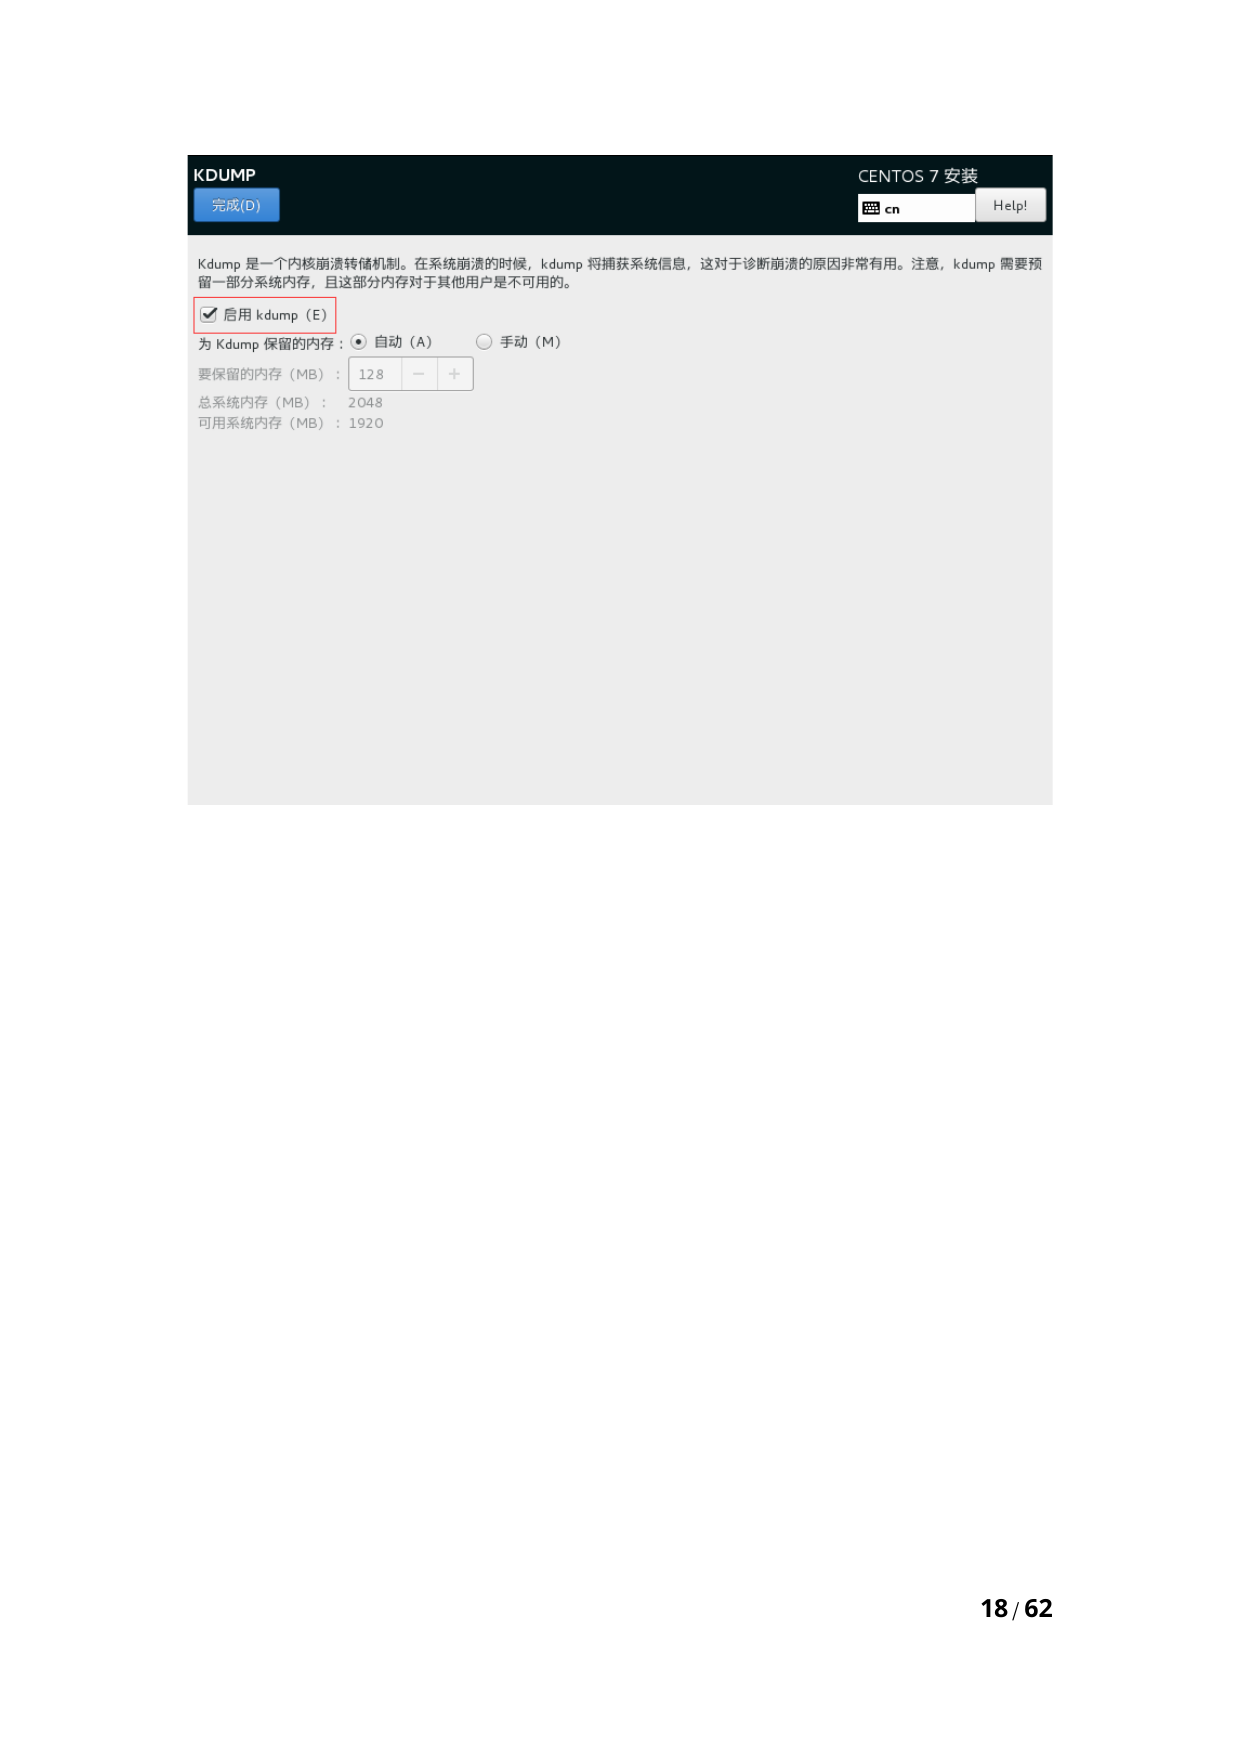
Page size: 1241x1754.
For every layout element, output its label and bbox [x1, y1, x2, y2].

picture [187, 155, 1053, 805]
